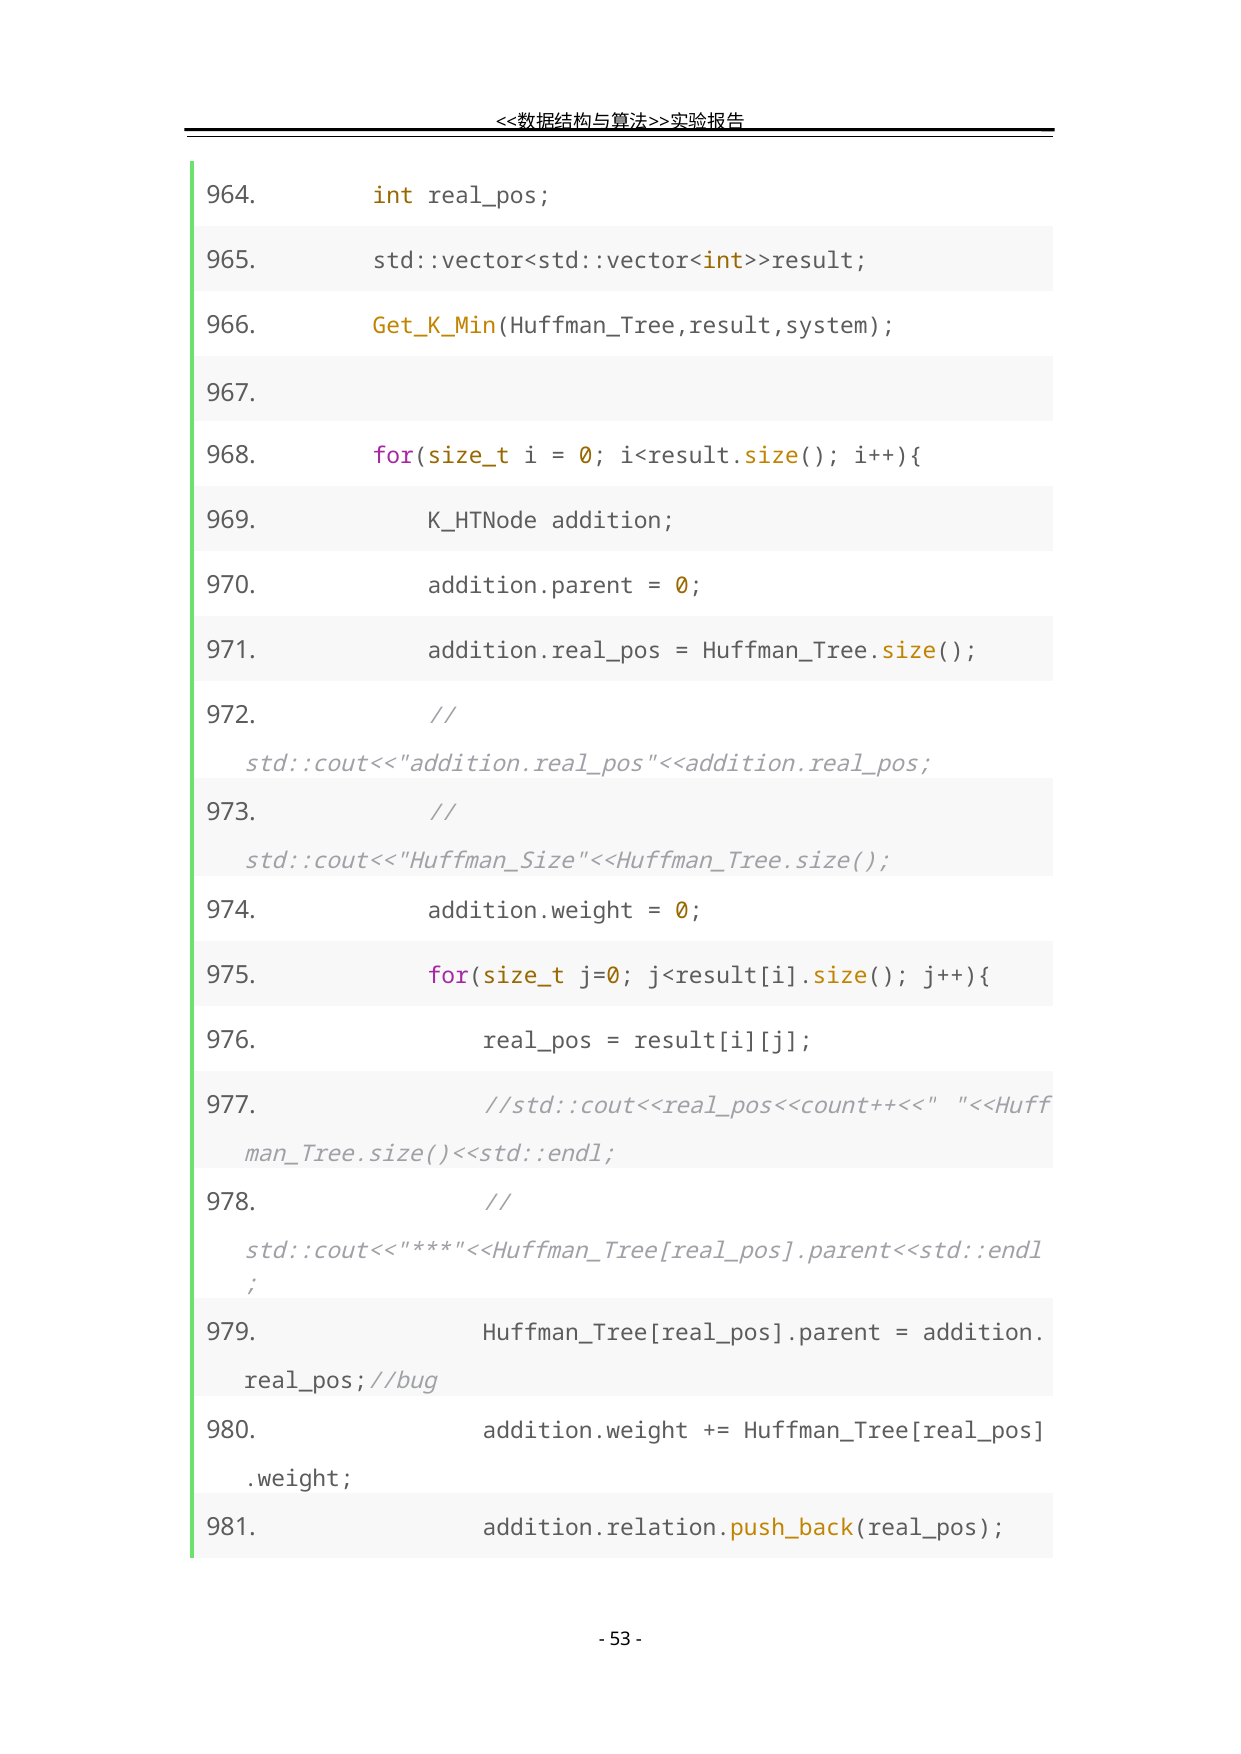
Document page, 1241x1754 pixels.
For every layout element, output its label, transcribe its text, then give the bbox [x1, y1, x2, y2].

list Huffman_Tree[real_pos].parent = addition.real_pos;//bug [194, 1298, 1053, 1396]
list std::vector<std::vector<int>>result; [194, 226, 1053, 291]
list K_HTNode addition; [194, 486, 1053, 551]
list //std::cout<<"addition.real_pos"<<addition.real_pos; [194, 681, 1053, 778]
list //std::cout<<real_pos<<count++<<" "<<Huffman_Tree.size()<<std::endl; [194, 1071, 1053, 1168]
list //std::cout<<"Huffman_Size"<<Huffman_Tree.size(); [194, 778, 1053, 876]
list addition.parent = 0; [194, 551, 1053, 616]
list for(size_t i = 0; i<result.size(); i++){ [194, 421, 1053, 486]
list addition.relation.push_back(real_pos); [194, 1493, 1053, 1558]
list real_pos = result[i][j]; [194, 1006, 1053, 1071]
list addition.weight = 0; [194, 876, 1053, 941]
list for(size_t j=0; j<result[i].size(); j++){ [194, 941, 1053, 1006]
list addition.real_pos = Huffman_Tree.size(); [194, 616, 1053, 681]
list //std::cout<<"***"<<Huffman_Tree[real_pos].parent<<std::endl; [194, 1168, 1053, 1298]
list Get_K_Min(Huffman_Tree,result,system); [194, 291, 1053, 356]
list int real_pos; [194, 161, 1053, 226]
list addition.weight += Huffman_Tree[real_pos].weight; [194, 1396, 1053, 1493]
